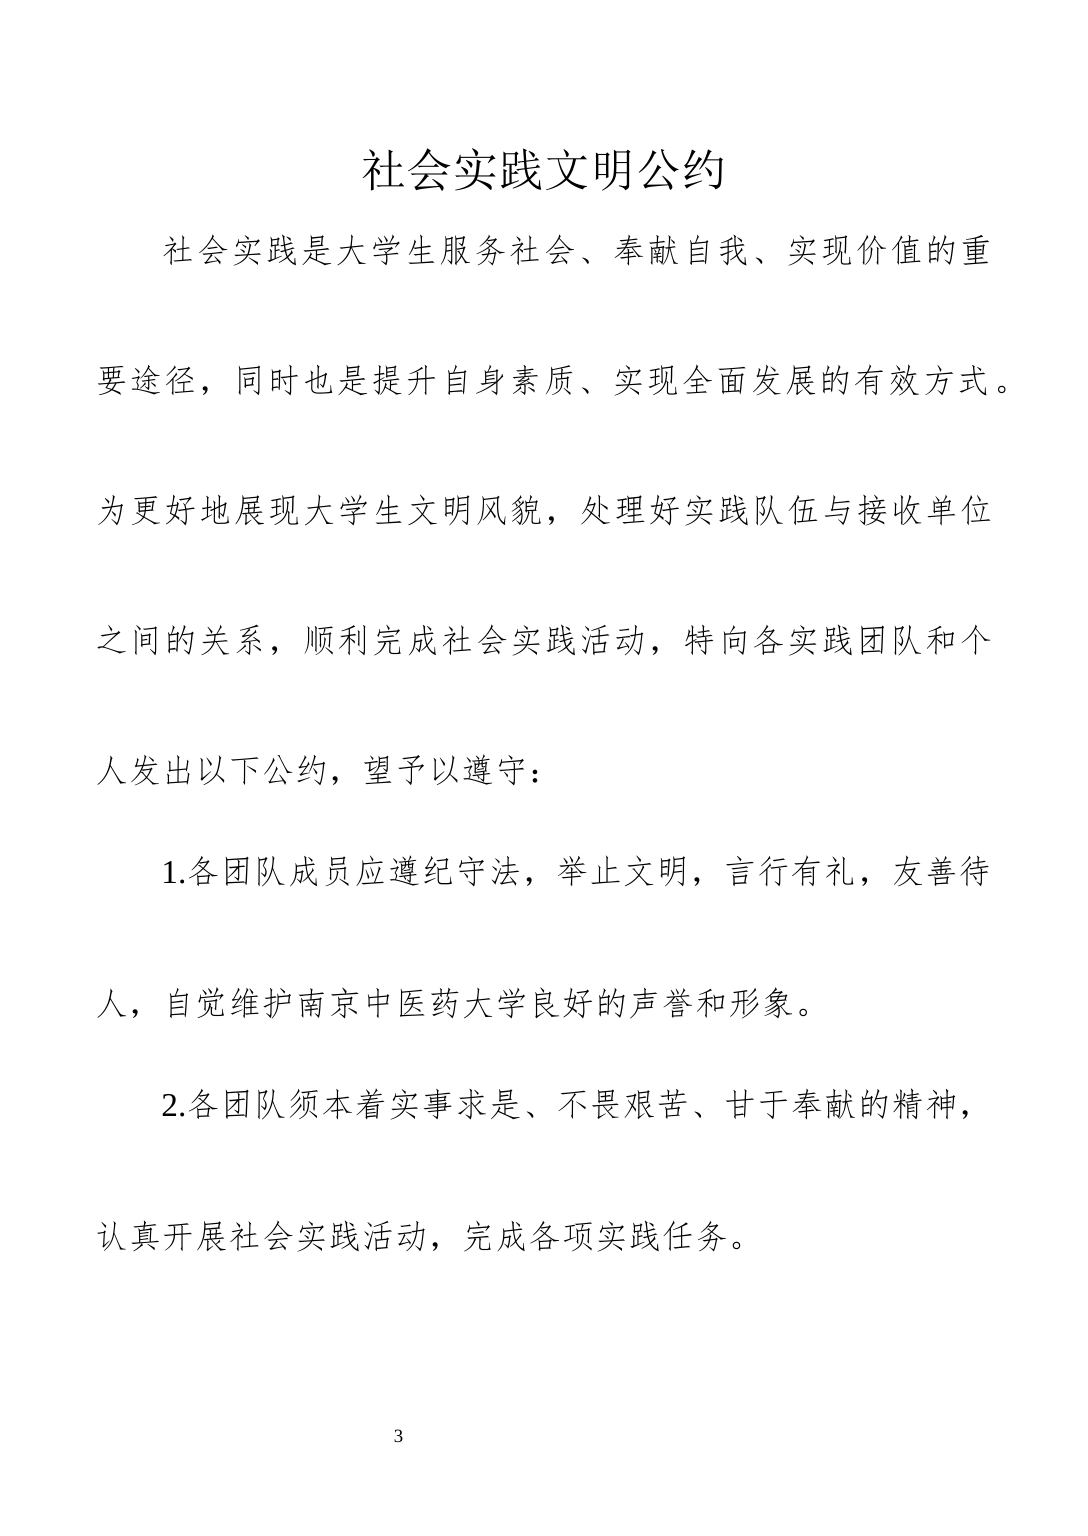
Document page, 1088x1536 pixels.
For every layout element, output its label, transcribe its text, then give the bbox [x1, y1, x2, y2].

text 2.各团队须本着实事求是、不畏艰苦、甘于奉献的精神，认真开展社会实践活动，完成各项实践任务。 [94, 1071, 993, 1266]
text 社会实践文明公约 [94, 134, 993, 199]
text 1.各团队成员应遵纪守法，举止文明，言行有礼，友善待人，自觉维护南京中医药大学良好的声誉和形象。 [94, 838, 993, 1033]
text 社会实践是大学生服务社会、奉献自我、实现价值的重要途径，同时也是提升自身素质、实现全面发展的有效方式。为更好地展现大学生文明风貌，处理好实践队伍与接收单位之间的关系，顺利完成社会实践活动，特向各实践团队和个人发出以下公约，望予以遵守： [94, 215, 993, 800]
